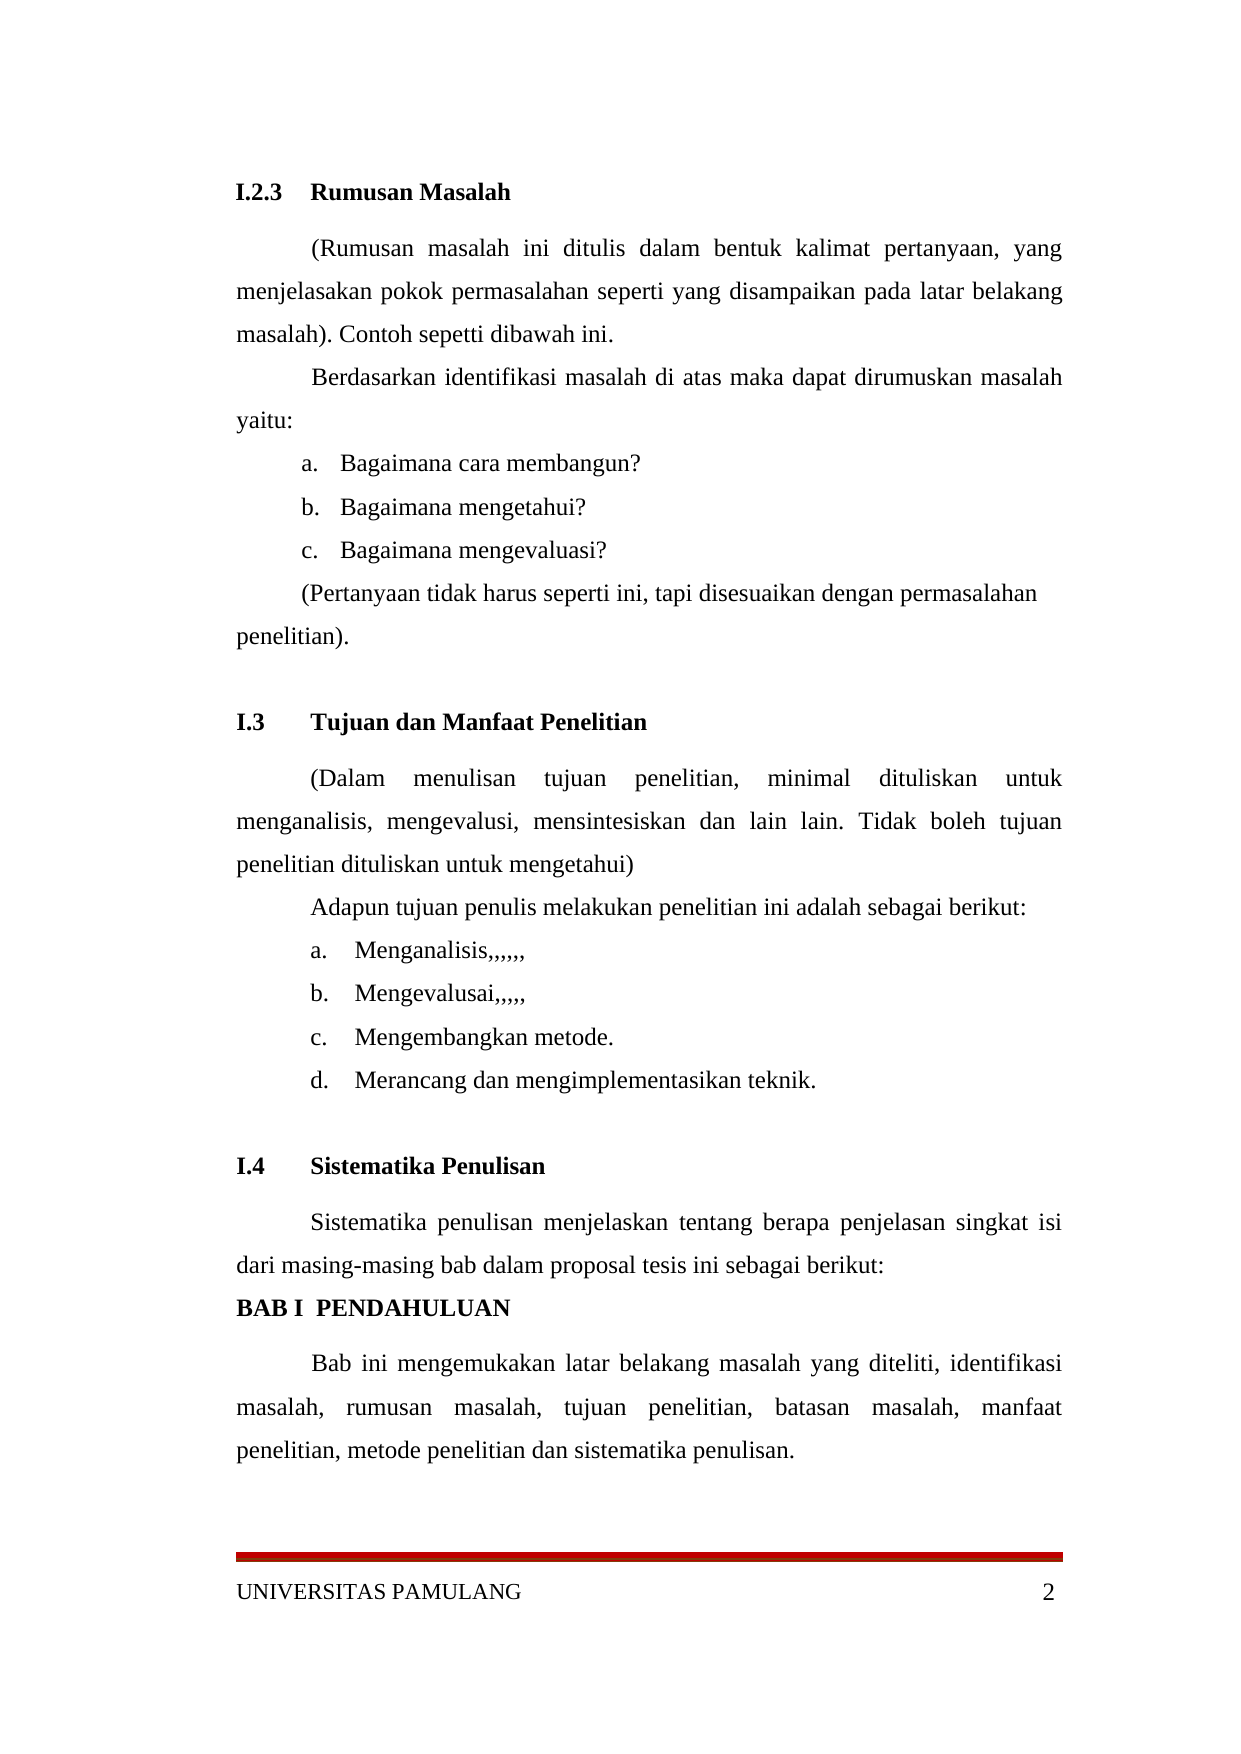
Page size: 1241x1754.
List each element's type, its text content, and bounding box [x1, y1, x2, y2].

text BAB I PENDAHULUAN [236, 1293, 1063, 1322]
text (Rumusan masalah ini ditulis dalam bentuk kalimat pertanyaan, yang menjelasakan pokok permasalahan seperti yang disampaikan pada latar belakang masalah). Contoh sepetti dibawah ini. [236, 233, 1063, 348]
text (Dalam menulisan tujuan penelitian, minimal dituliskan untuk menganalisis, mengevalusi, mensintesiskan dan lain lain. Tidak boleh tujuan penelitian dituliskan untuk mengetahui) [236, 763, 1063, 878]
list Sistematika penulisan menjelaskan tentang berapa penjelasan singkat isi dari masing-masing bab dalam proposal tesis ini sebagai berikut: [236, 1207, 1063, 1278]
list Mengembangkan metode. [310, 1022, 1063, 1050]
subtitle Rumusan Masalah [235, 177, 1063, 206]
list Menganalisis,,,,,, [310, 935, 1063, 964]
list Bagaimana cara membangun? [301, 448, 1063, 477]
list Bagaimana mengevaluasi? [301, 535, 1063, 563]
text Bab ini mengemukakan latar belakang masalah yang diteliti, identifikasi masalah, rumusan masalah, tujuan penelitian, batasan masalah, manfaat penelitian, metode penelitian dan sistematika penulisan. [236, 1348, 1063, 1463]
subtitle Sistematika Penulisan [236, 1151, 1063, 1180]
list Merancang dan mengimplementasikan teknik. [310, 1065, 1063, 1093]
list Mengevalusai,,,,, [310, 978, 1063, 1007]
subtitle Tujuan dan Manfaat Penelitian [236, 707, 1063, 736]
list Bagaimana mengetahui? [301, 492, 1063, 520]
text Berdasarkan identifikasi masalah di atas maka dapat dirumuskan masalah yaitu: [236, 362, 1063, 434]
text Adapun tujuan penulis melakukan penelitian ini adalah sebagai berikut: [236, 892, 1063, 921]
list (Pertanyaan tidak harus seperti ini, tapi disesuaikan dengan permasalahan penelitian). [236, 578, 1063, 650]
